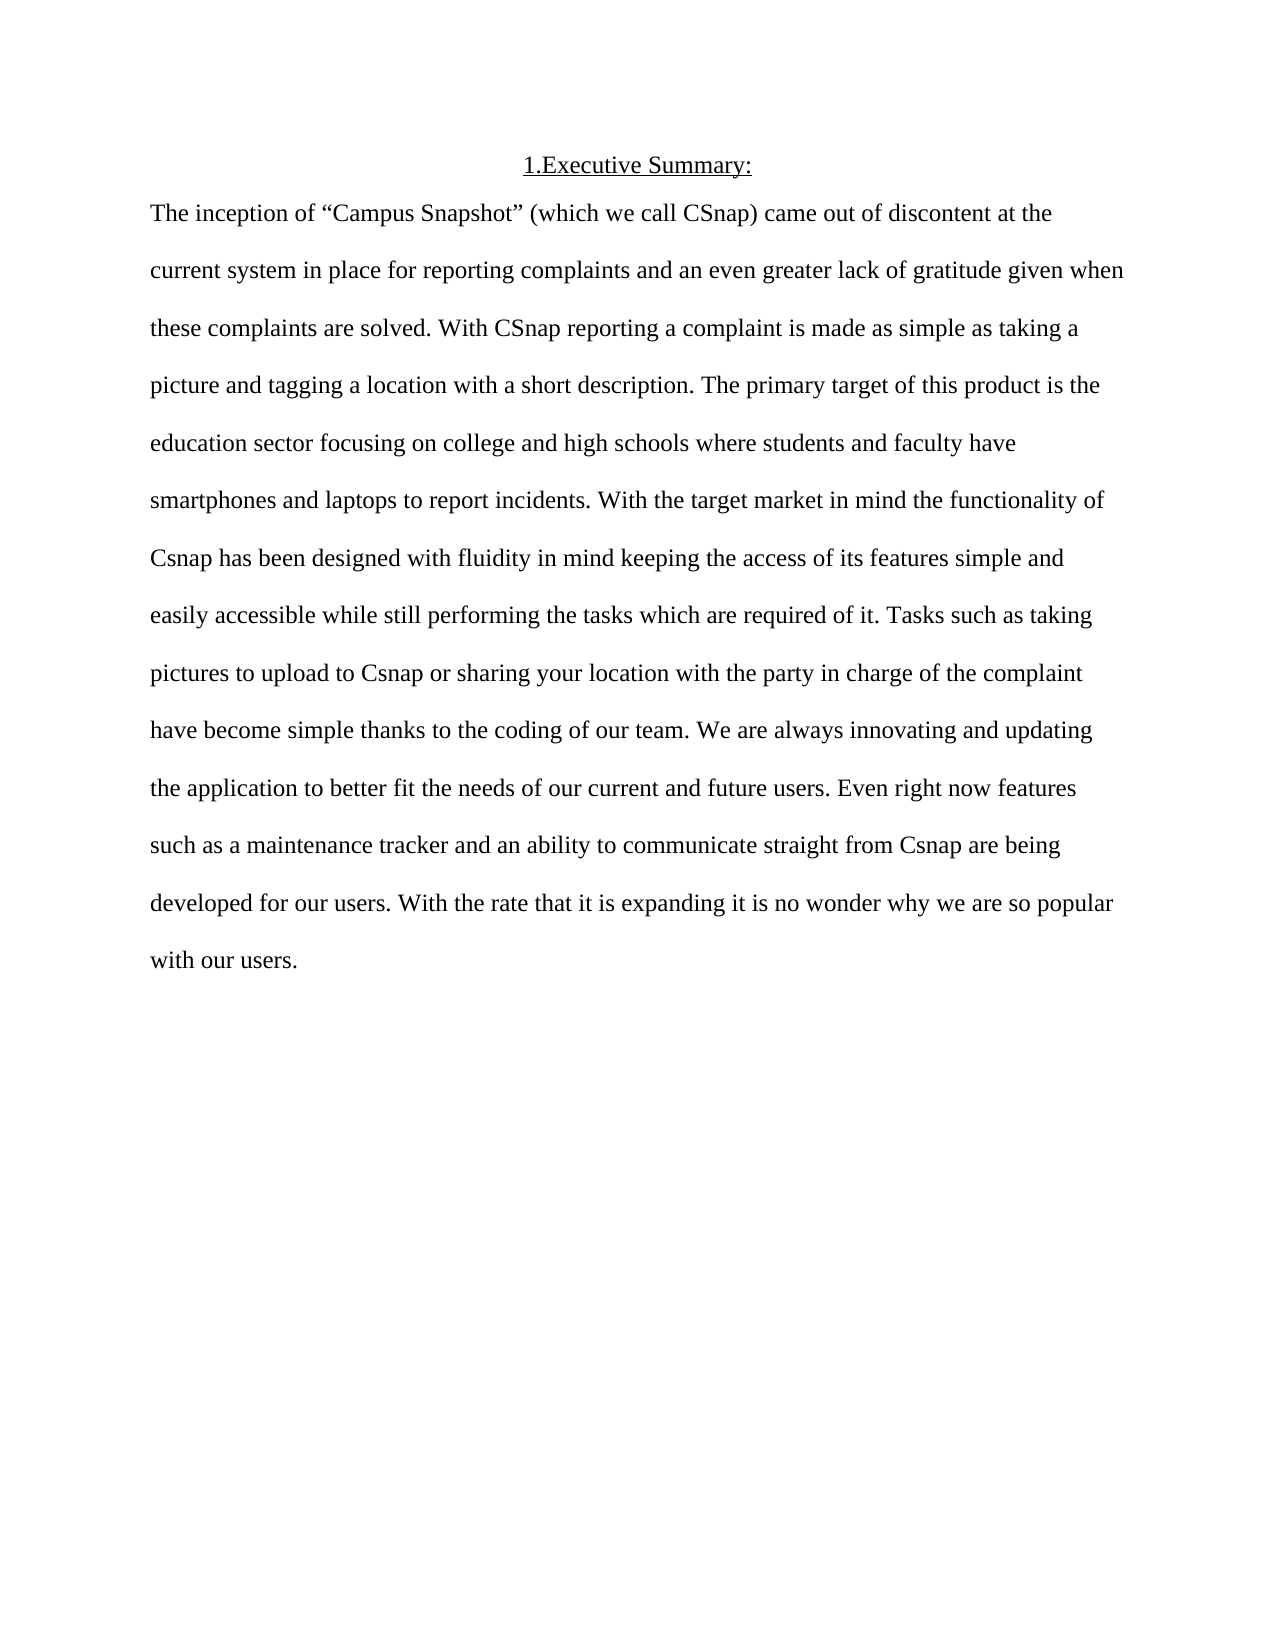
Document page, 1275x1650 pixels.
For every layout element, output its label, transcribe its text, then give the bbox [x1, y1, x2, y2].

text 1.Executive Summary: [150, 150, 1125, 179]
text The inception of “Campus Snapshot” (which we call CSnap) came out of discontent at the current system in place for reporting complaints and an even greater lack of gratitude given when these complaints are solved. With CSnap reporting a complaint is made as simple as taking a picture and tagging a location with a short description. The primary target of this product is the education sector focusing on college and high schools where students and faculty have smartphones and laptops to report incidents. With the target market in mind the functionality of Csnap has been designed with fluidity in mind keeping the access of its features simple and easily accessible while still performing the tasks which are required of it. Tasks such as taking pictures to upload to Csnap or sharing your location with the party in charge of the complaint have become simple thanks to the coding of our team. We are always innovating and updating the application to better fit the needs of our current and future users. Even right now features such as a maintenance tracker and an ability to communicate straight from Csnap are being developed for our users. With the rate that it is expanding it is no wonder why we are so popular with our users. [150, 198, 1125, 974]
